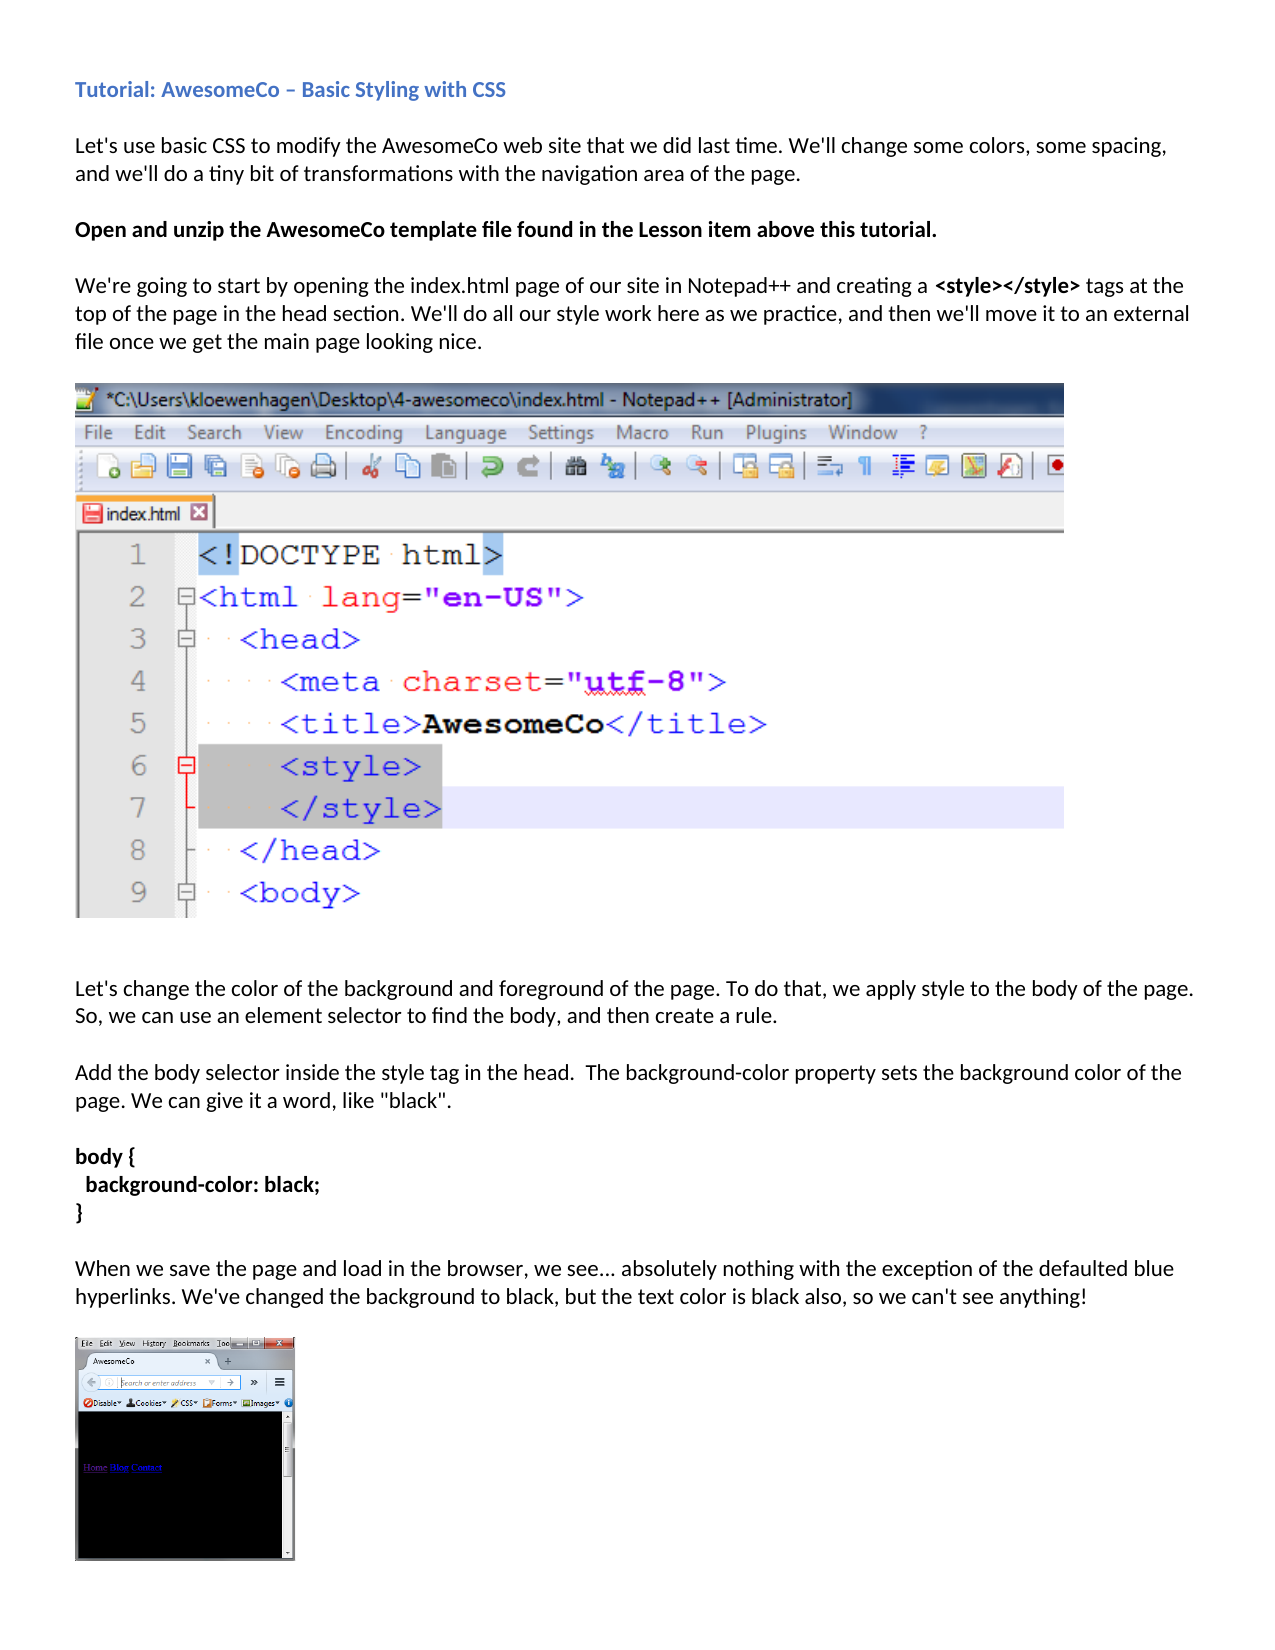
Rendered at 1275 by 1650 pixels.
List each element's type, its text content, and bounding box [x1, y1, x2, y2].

text background-color: black; [75, 1170, 1200, 1198]
text body { [75, 1142, 1200, 1170]
picture [75, 383, 1064, 918]
text Open and unzip the AwesomeCo template file found in the Lesson item above this tutorial. [75, 215, 1200, 243]
text Add the body selector inside the style tag in the head. The background-color property sets the background color of the page. We can give it a word, like "black". [75, 1058, 1200, 1114]
text Let's change the color of the background and foreground of the page. To do that, we apply style to the body of the page. So, we can use an element selector to find the body, and then create a rule. [75, 974, 1200, 1030]
text Let's use basic CSS to modify the AwesomeCo web site that we did last time. We'll change some colors, some spacing, and we'll do a tiny bit of transformations with the navigation area of the page. [75, 131, 1200, 187]
picture [75, 1337, 295, 1561]
text When we save the page and load in the browser, we see... absolutely nothing with the exception of the defaulted blue hyperlinks. We've changed the background to black, but the text color is black also, so we can't see anything! [75, 1254, 1200, 1310]
text We're going to start by opening the index.html page of our site in Notepad++ and creating a <style></style> tags at the top of the page in the head section. We'll do all our style work here as we practice, and then we'll move it to an external file once we get the main page looking nice. [75, 271, 1200, 355]
text Tutorial: AwesomeCo – Basic Styling with CSS [75, 75, 1200, 103]
text } [75, 1198, 1200, 1226]
